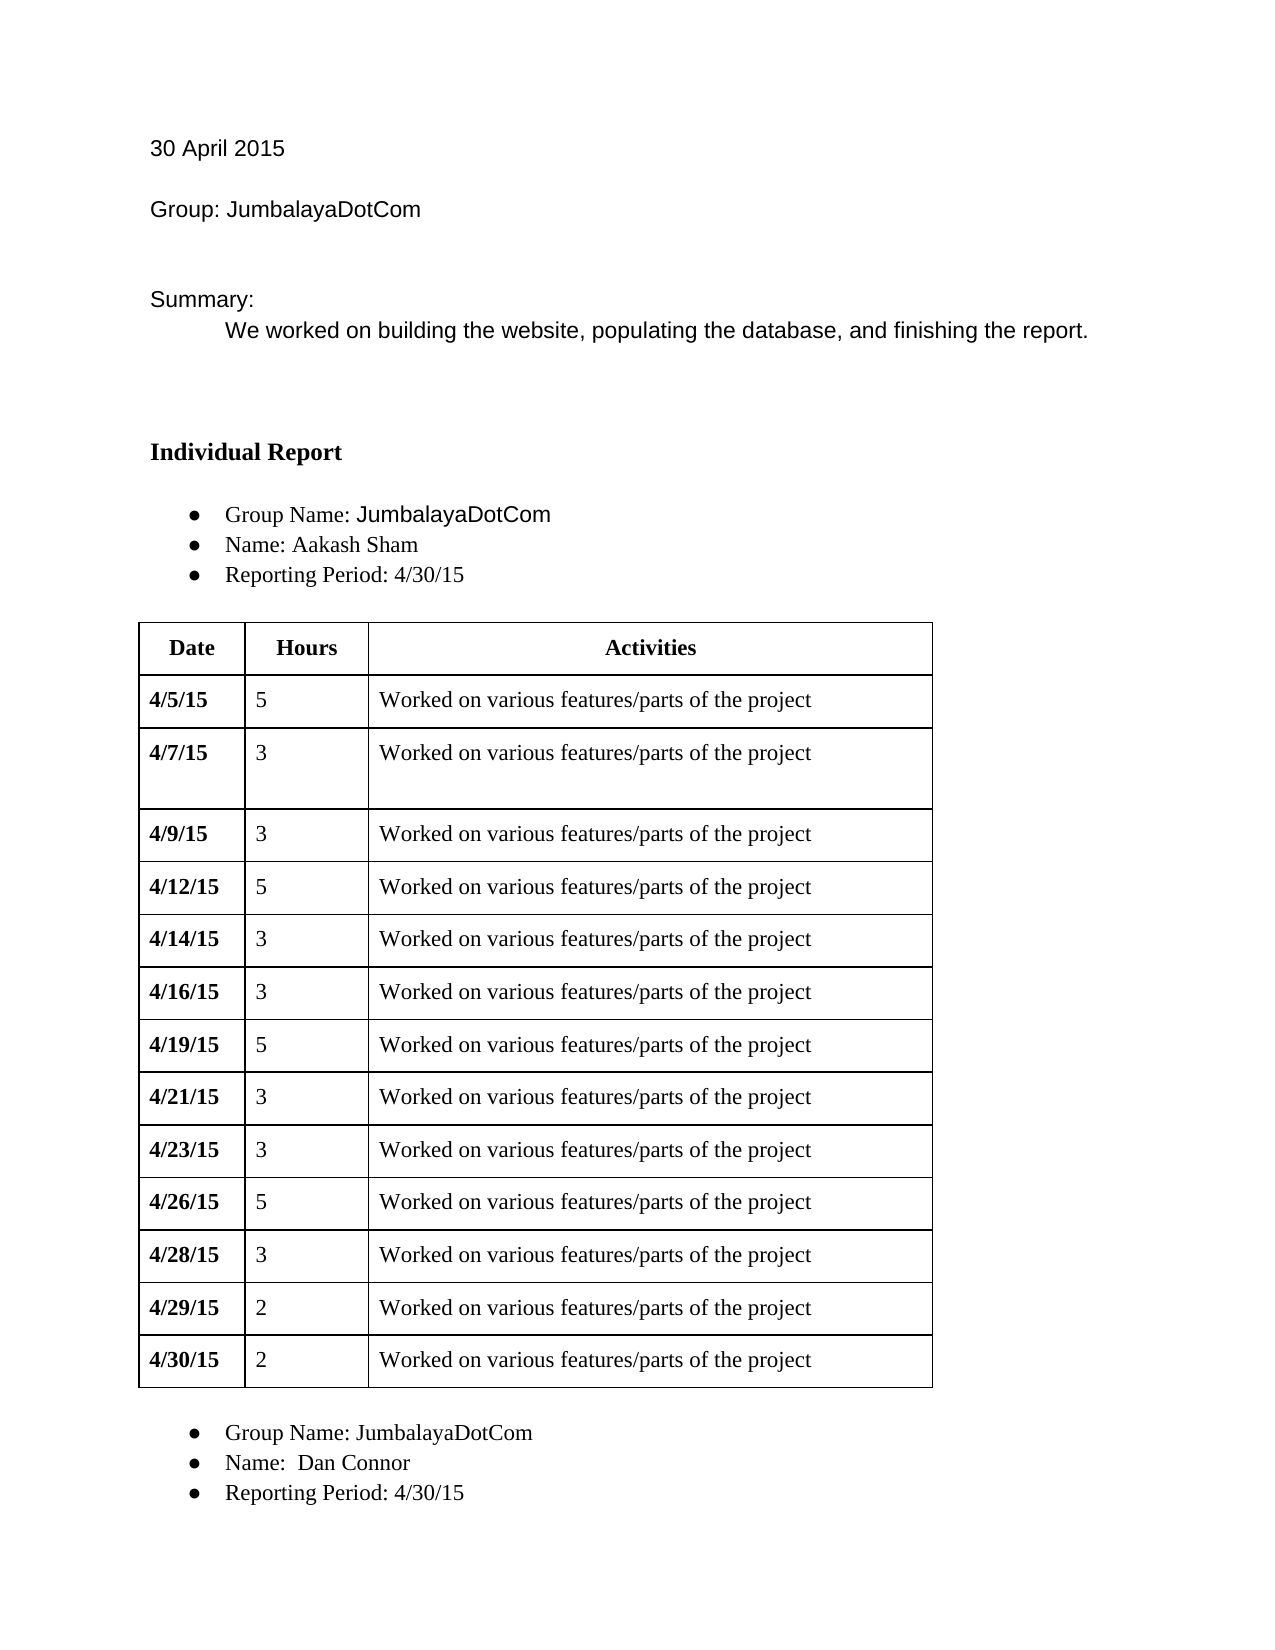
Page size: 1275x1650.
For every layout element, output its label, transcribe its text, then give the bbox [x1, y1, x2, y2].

list Name: Aakash Sham [187, 531, 1125, 557]
text Group: JumbalayaDotCom [150, 196, 1125, 222]
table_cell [369, 1336, 932, 1387]
text We worked on building the website, populating the database, and finishing the report. [150, 317, 1125, 343]
list Name: Dan Connor [187, 1449, 1125, 1475]
table_cell Worked on various features/parts of the project [369, 810, 932, 861]
table_cell 4/28/15 [140, 1231, 244, 1282]
table_cell 4/26/15 [140, 1178, 244, 1229]
text 30 April 2015 [150, 135, 1125, 162]
table_cell 4/14/15 [140, 915, 244, 966]
table_cell 3 [246, 1231, 368, 1282]
table_cell Worked on various features/parts of the project [369, 676, 932, 727]
table_cell 5 [246, 862, 368, 913]
table_header Hours [246, 623, 368, 674]
list Group Name: JumbalayaDotCom [187, 1419, 1125, 1445]
table_cell Worked on various features/parts of the project [369, 1020, 932, 1071]
table_cell 3 [246, 1126, 368, 1176]
table_header Date [140, 623, 244, 674]
table_cell 5 [246, 676, 368, 727]
table_cell Worked on various features/parts of the project [369, 862, 932, 913]
table_cell Worked on various features/parts of the project [369, 1073, 932, 1124]
table_cell 3 [246, 1073, 368, 1124]
table_cell Worked on various features/parts of the project [369, 729, 932, 808]
table_cell Worked on various features/parts of the project [369, 1231, 932, 1282]
list Group Name: JumbalayaDotCom [187, 501, 1125, 527]
list Reporting Period: 4/30/15 [187, 1479, 1125, 1505]
table_cell 5 [246, 1178, 368, 1229]
table_cell Worked on various features/parts of the project [369, 968, 932, 1019]
table_cell 4/29/15 [140, 1283, 244, 1334]
table_cell 3 [246, 915, 368, 966]
table_cell 4/23/15 [140, 1126, 244, 1176]
list Reporting Period: 4/30/15 [187, 561, 1125, 588]
table_cell 4/16/15 [140, 968, 244, 1019]
table_cell 3 [246, 810, 368, 861]
table_cell 4/30/15 [140, 1336, 244, 1387]
table_cell 2 [246, 1283, 368, 1334]
table_cell 4/5/15 [140, 676, 244, 727]
table_cell Worked on various features/parts of the project [369, 1126, 932, 1176]
table_cell Worked on various features/parts of the project [369, 915, 932, 966]
table_cell 4/7/15 [140, 729, 244, 808]
table_cell 3 [246, 968, 368, 1019]
table_cell 4/12/15 [140, 862, 244, 913]
table_cell 2 [246, 1336, 368, 1387]
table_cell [369, 1283, 932, 1334]
table_cell 4/21/15 [140, 1073, 244, 1124]
table_header Activities [369, 623, 932, 674]
table_cell Worked on various features/parts of the project [369, 1178, 932, 1229]
table_cell 4/19/15 [140, 1020, 244, 1071]
table_cell 5 [246, 1020, 368, 1071]
text Summary: [150, 286, 1125, 313]
text Individual Report [150, 437, 1125, 466]
table_cell 4/9/15 [140, 810, 244, 861]
table_cell 3 [246, 729, 368, 808]
